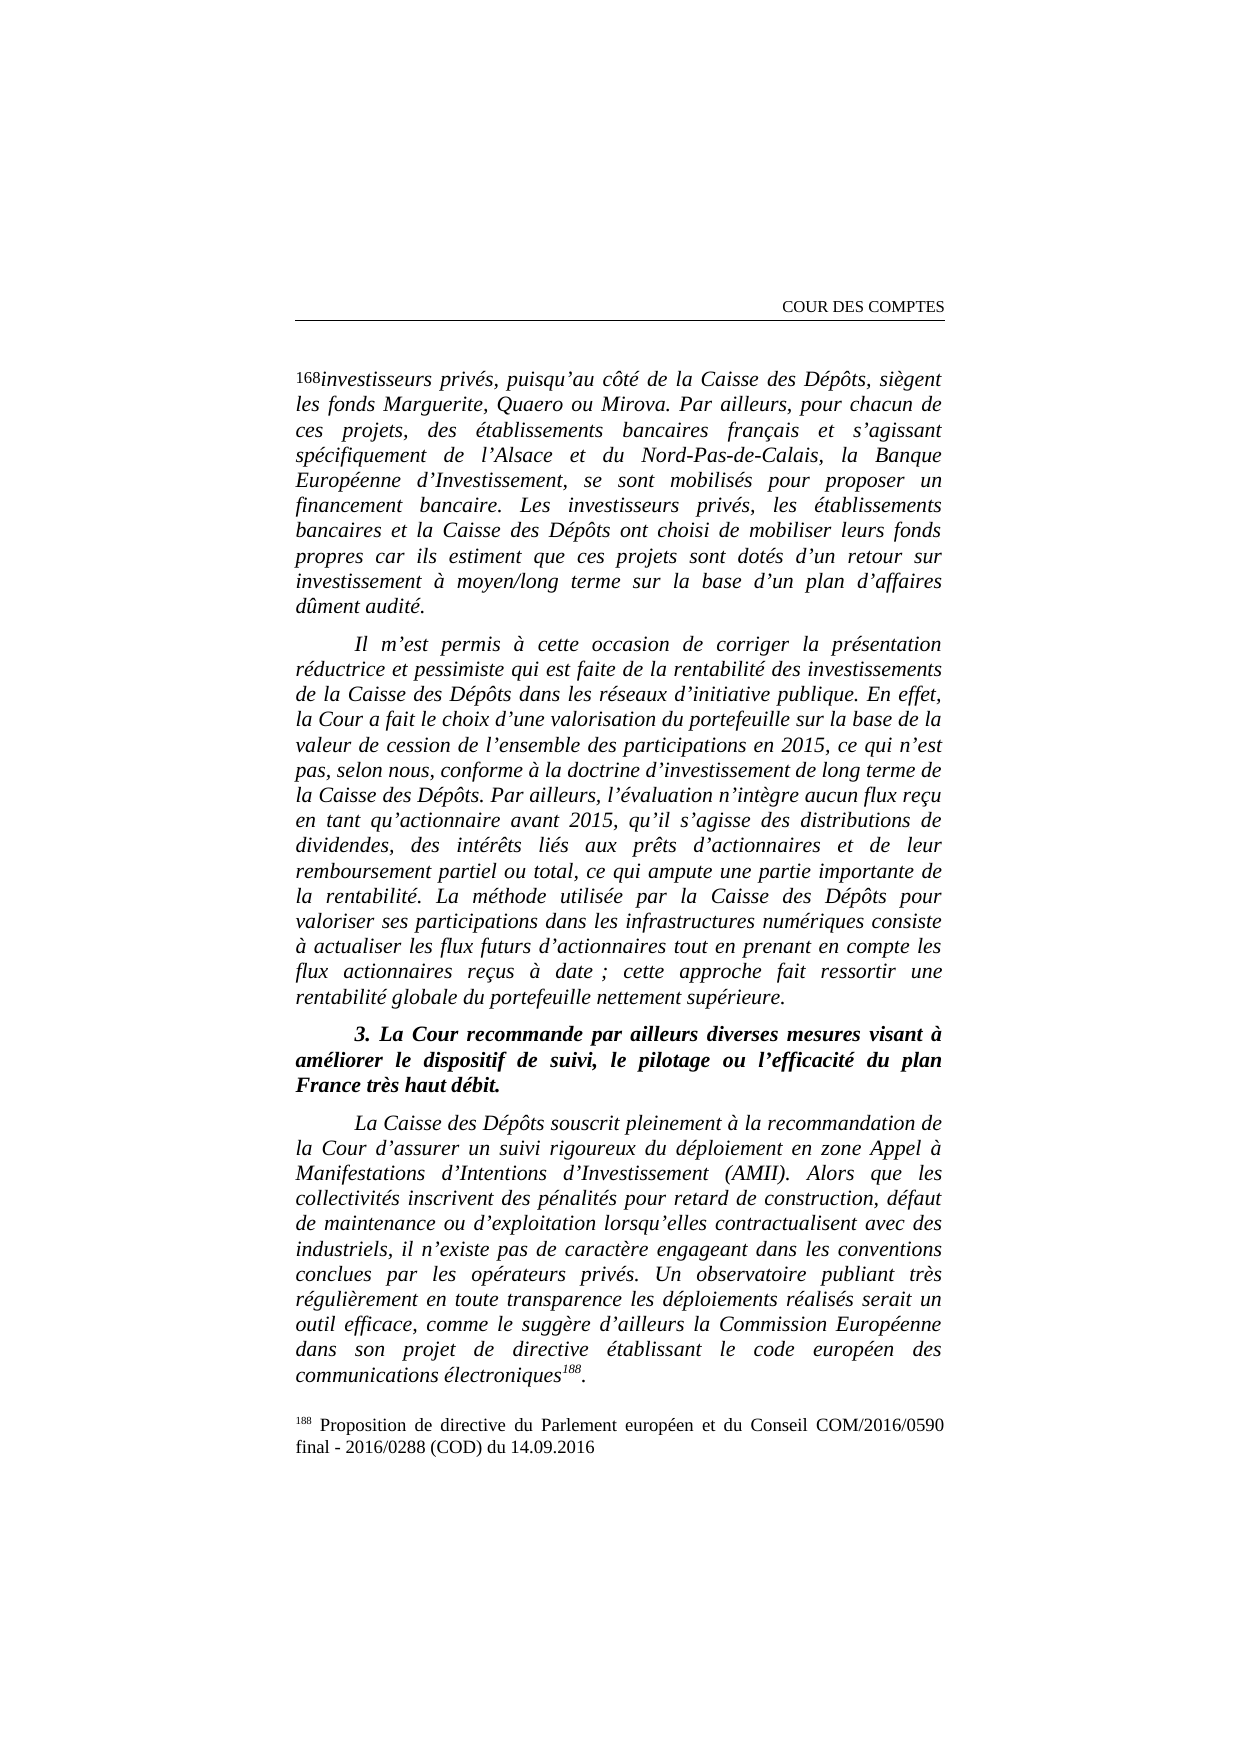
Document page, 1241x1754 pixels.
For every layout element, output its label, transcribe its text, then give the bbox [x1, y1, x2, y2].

text Il m’est permis à cette occasion de corriger la présentation réductrice et pessimiste qui est faite de la rentabilité des investissements de la Caisse des Dépôts dans les réseaux d’initiative publique. En effet, la Cour a fait le choix d’une valorisation du portefeuille sur la base de la valeur de cession de l’ensemble des participations en 2015, ce qui n’est pas, selon nous, conforme à la doctrine d’investissement de long terme de la Caisse des Dépôts. Par ailleurs, l’évaluation n’intègre aucun flux reçu en tant qu’actionnaire avant 2015, qu’il s’agisse des distributions de dividendes, des intérêts liés aux prêts d’actionnaires et de leur remboursement partiel ou total, ce qui ampute une partie importante de la rentabilité. La méthode utilisée par la Caisse des Dépôts pour valoriser ses participations dans les infrastructures numériques consiste à actualiser les flux futurs d’actionnaires tout en prenant en compte les flux actionnaires reçus à date ; cette approche fait ressortir une rentabilité globale du portefeuille nettement supérieure. [295, 631, 945, 1009]
text La Caisse des Dépôts souscrit pleinement à la recommandation de la Cour d’assurer un suivi rigoureux du déploiement en zone Appel à Manifestations d’Intentions d’Investissement (AMII). Alors que les collectivités inscrivent des pénalités pour retard de construction, défaut de maintenance ou d’exploitation lorsqu’elles contractualisent avec des industriels, il n’existe pas de caractère engageant dans les conventions conclues par les opérateurs privés. Un observatoire publiant très régulièrement en toute transparence les déploiements réalisés serait un outil efficace, comme le suggère d’ailleurs la Commission Européenne dans son projet de directive établissant le code européen des communications électroniques. [295, 1109, 945, 1387]
text 3. La Cour recommande par ailleurs diverses mesures visant à améliorer le dispositif de suivi, le pilotage ou l’efficacité du plan France très haut débit. [295, 1021, 945, 1097]
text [295, 366, 945, 618]
